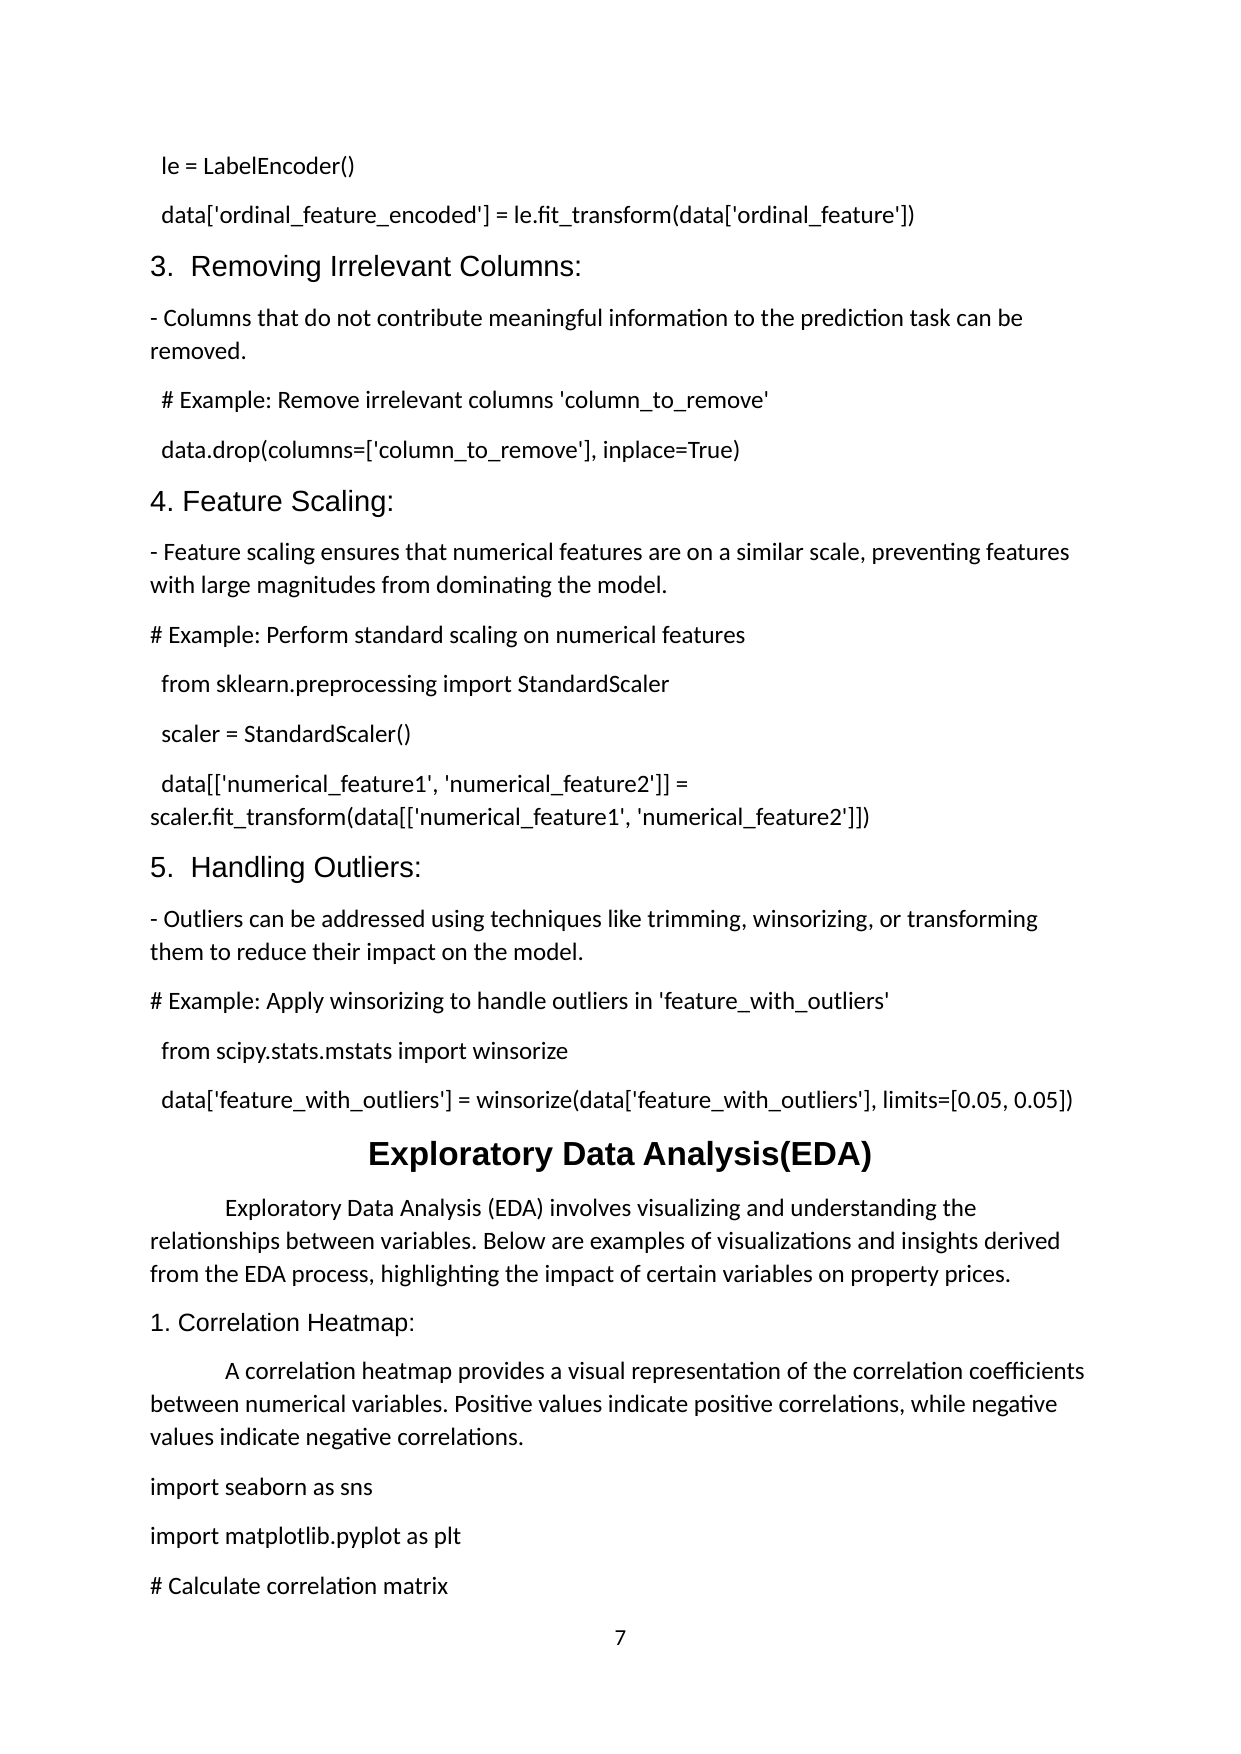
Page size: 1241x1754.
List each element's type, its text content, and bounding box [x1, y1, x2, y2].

text import seaborn as sns [150, 1471, 1090, 1501]
text # Example: Remove irrelevant columns 'column_to_remove' [150, 384, 1090, 415]
text 1. Correlation Heatmap: [150, 1308, 1090, 1337]
text le = LabelEncoder() [150, 150, 1090, 181]
text 4. Feature Scaling: [150, 484, 1090, 517]
text data['ordinal_feature_encoded'] = le.fit_transform(data['ordinal_feature']) [150, 199, 1090, 230]
text from scipy.stats.mstats import winsorize [150, 1035, 1090, 1066]
text A correlation heatmap provides a visual representation of the correlation coefficients between numerical variables. Positive values indicate positive correlations, while negative values indicate negative correlations. [150, 1356, 1090, 1452]
text Exploratory Data Analysis(EDA) [150, 1134, 1090, 1173]
text # Example: Perform standard scaling on numerical features [150, 619, 1090, 649]
text Exploratory Data Analysis (EDA) involves visualizing and understanding the relationships between variables. Below are examples of visualizations and insights derived from the EDA process, highlighting the impact of certain variables on property prices. [150, 1192, 1090, 1289]
text scaler = StandardScaler() [150, 718, 1090, 749]
text - Feature scaling ensures that numerical features are on a similar scale, preventing features with large magnitudes from dominating the model. [150, 536, 1090, 600]
text 3. Removing Irrelevant Columns: [150, 249, 1090, 283]
text from sklearn.preprocessing import StandardScaler [150, 668, 1090, 699]
text data['feature_with_outliers'] = winsorize(data['feature_with_outliers'], limits=[0.05, 0.05]) [150, 1085, 1090, 1115]
text import matplotlib.pyplot as plt [150, 1521, 1090, 1551]
text # Calculate correlation matrix [150, 1570, 1090, 1601]
text 5. Handling Outliers: [150, 850, 1090, 884]
text # Example: Apply winsorizing to handle outliers in 'feature_with_outliers' [150, 986, 1090, 1016]
text data.drop(columns=['column_to_remove'], inplace=True) [150, 434, 1090, 464]
text data[['numerical_feature1', 'numerical_feature2']] = scaler.fit_transform(data[['numerical_feature1', 'numerical_feature2']]) [150, 768, 1090, 831]
text - Columns that do not contribute meaningful information to the prediction task can be removed. [150, 302, 1090, 365]
text - Outliers can be addressed using techniques like trimming, winsorizing, or transforming them to reduce their impact on the model. [150, 903, 1090, 966]
